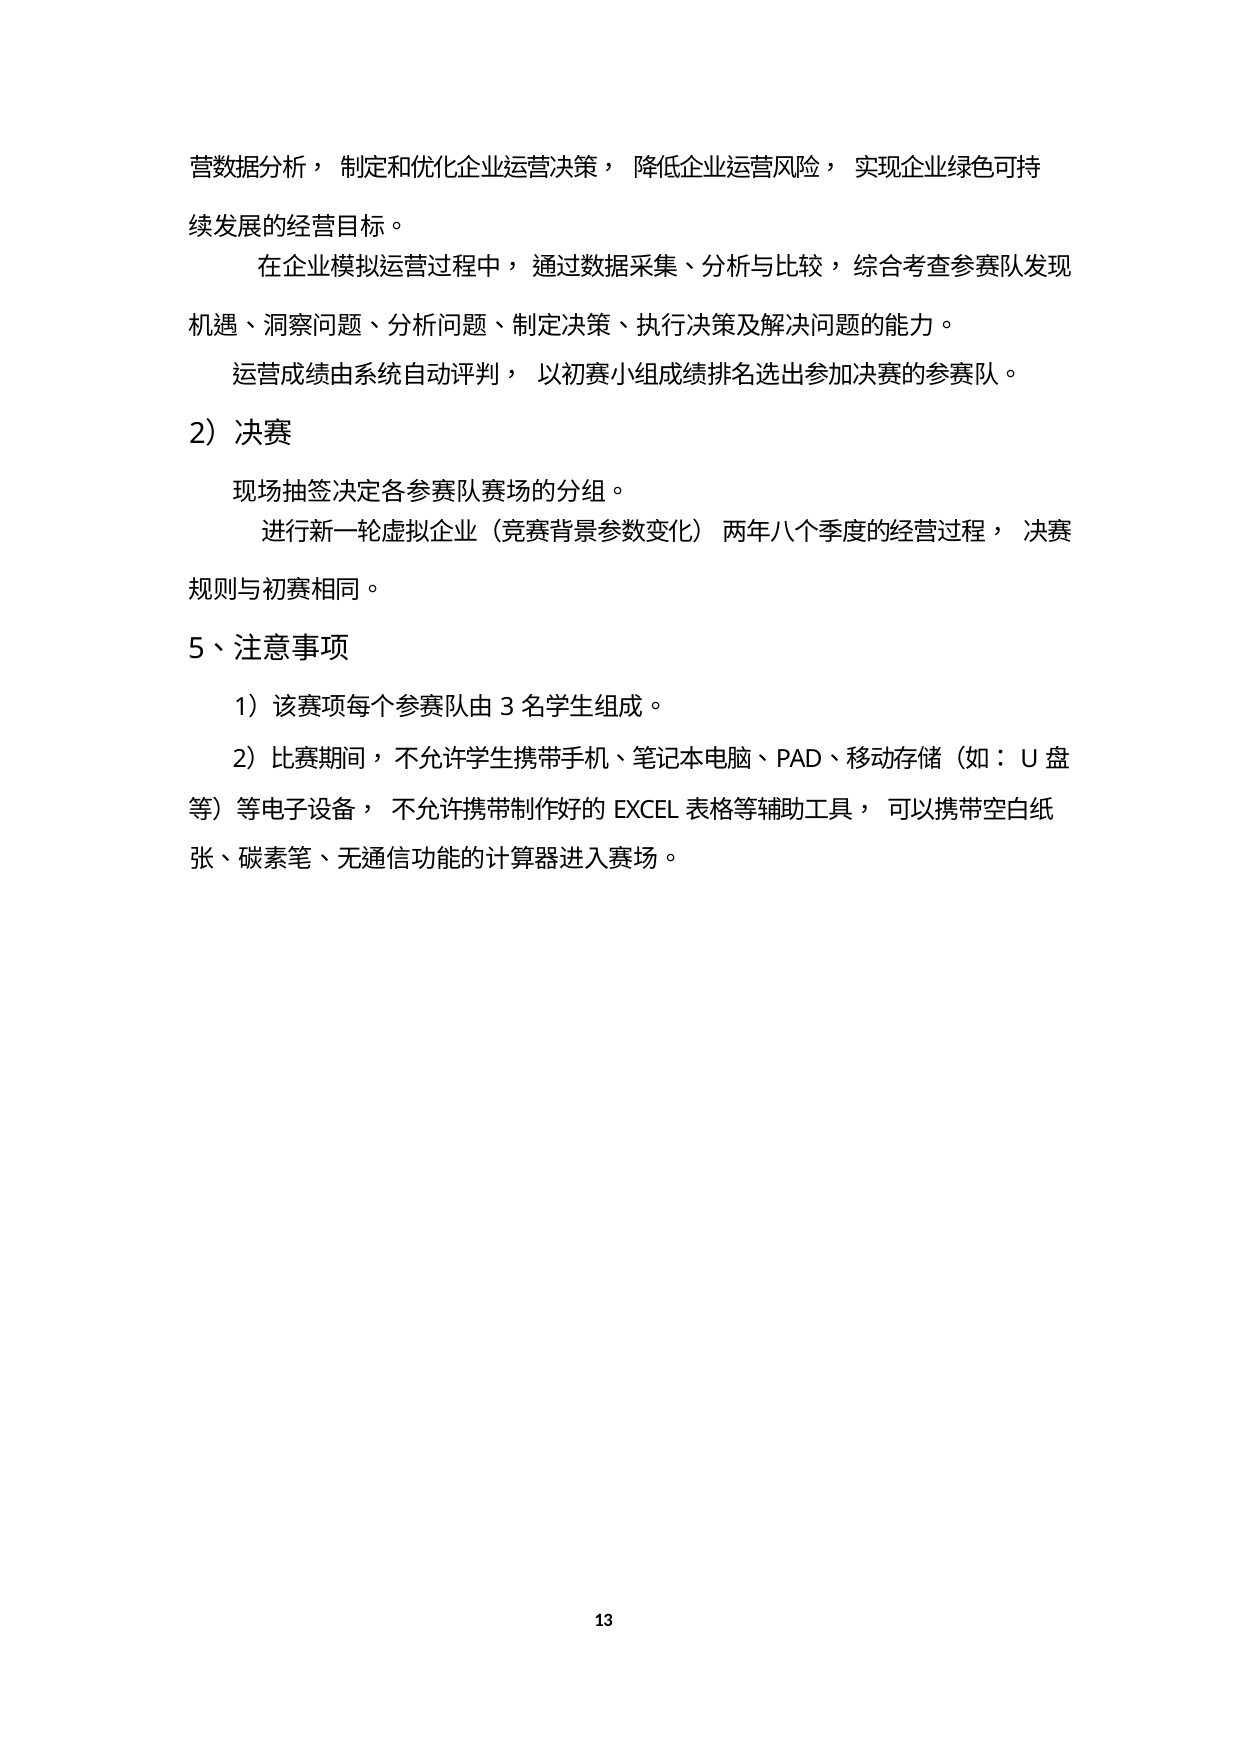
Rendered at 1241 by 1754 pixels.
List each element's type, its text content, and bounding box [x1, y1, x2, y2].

text 运营成绩由系统自动评判， 以初赛小组成绩排名选出参加决赛的参赛队。 [232, 359, 1074, 390]
text 5、注意事项 [188, 630, 1074, 666]
text 张、碳素笔、无通信功能的计算器进入赛场。 [189, 843, 1074, 874]
text 进行新一轮虚拟企业（竞赛背景参数变化） 两年八个季度的经营过程， 决赛 [186, 526, 1073, 574]
text 营数据分析， 制定和优化企业运营决策， 降低企业运营风险， 实现企业绿色可持 [189, 162, 1074, 211]
text 规则与初赛相同。 [188, 574, 1074, 605]
text 在企业模拟运营过程中， 通过数据采集、分析与比较， 综合考查参赛队发现 [186, 261, 1073, 309]
text 2）决赛 [189, 415, 1074, 451]
text 1）该赛项每个参赛队由 3 名学生组成。 [234, 691, 1074, 722]
text 续发展的经营目标。 [189, 211, 1074, 242]
text 机遇、洞察问题、分析问题、制定决策、执行决策及解决问题的能力。 [188, 309, 1074, 340]
text 2）比赛期间， 不允许学生携带手机、笔记本电脑、PAD、移动存储（如： U 盘 等）等电子设备， 不允许携带制作好的 EXCEL 表格等辅助工具， 可以携带空白纸 [188, 741, 1073, 826]
text 现场抽签决定各参赛队赛场的分组。 [232, 475, 1074, 506]
